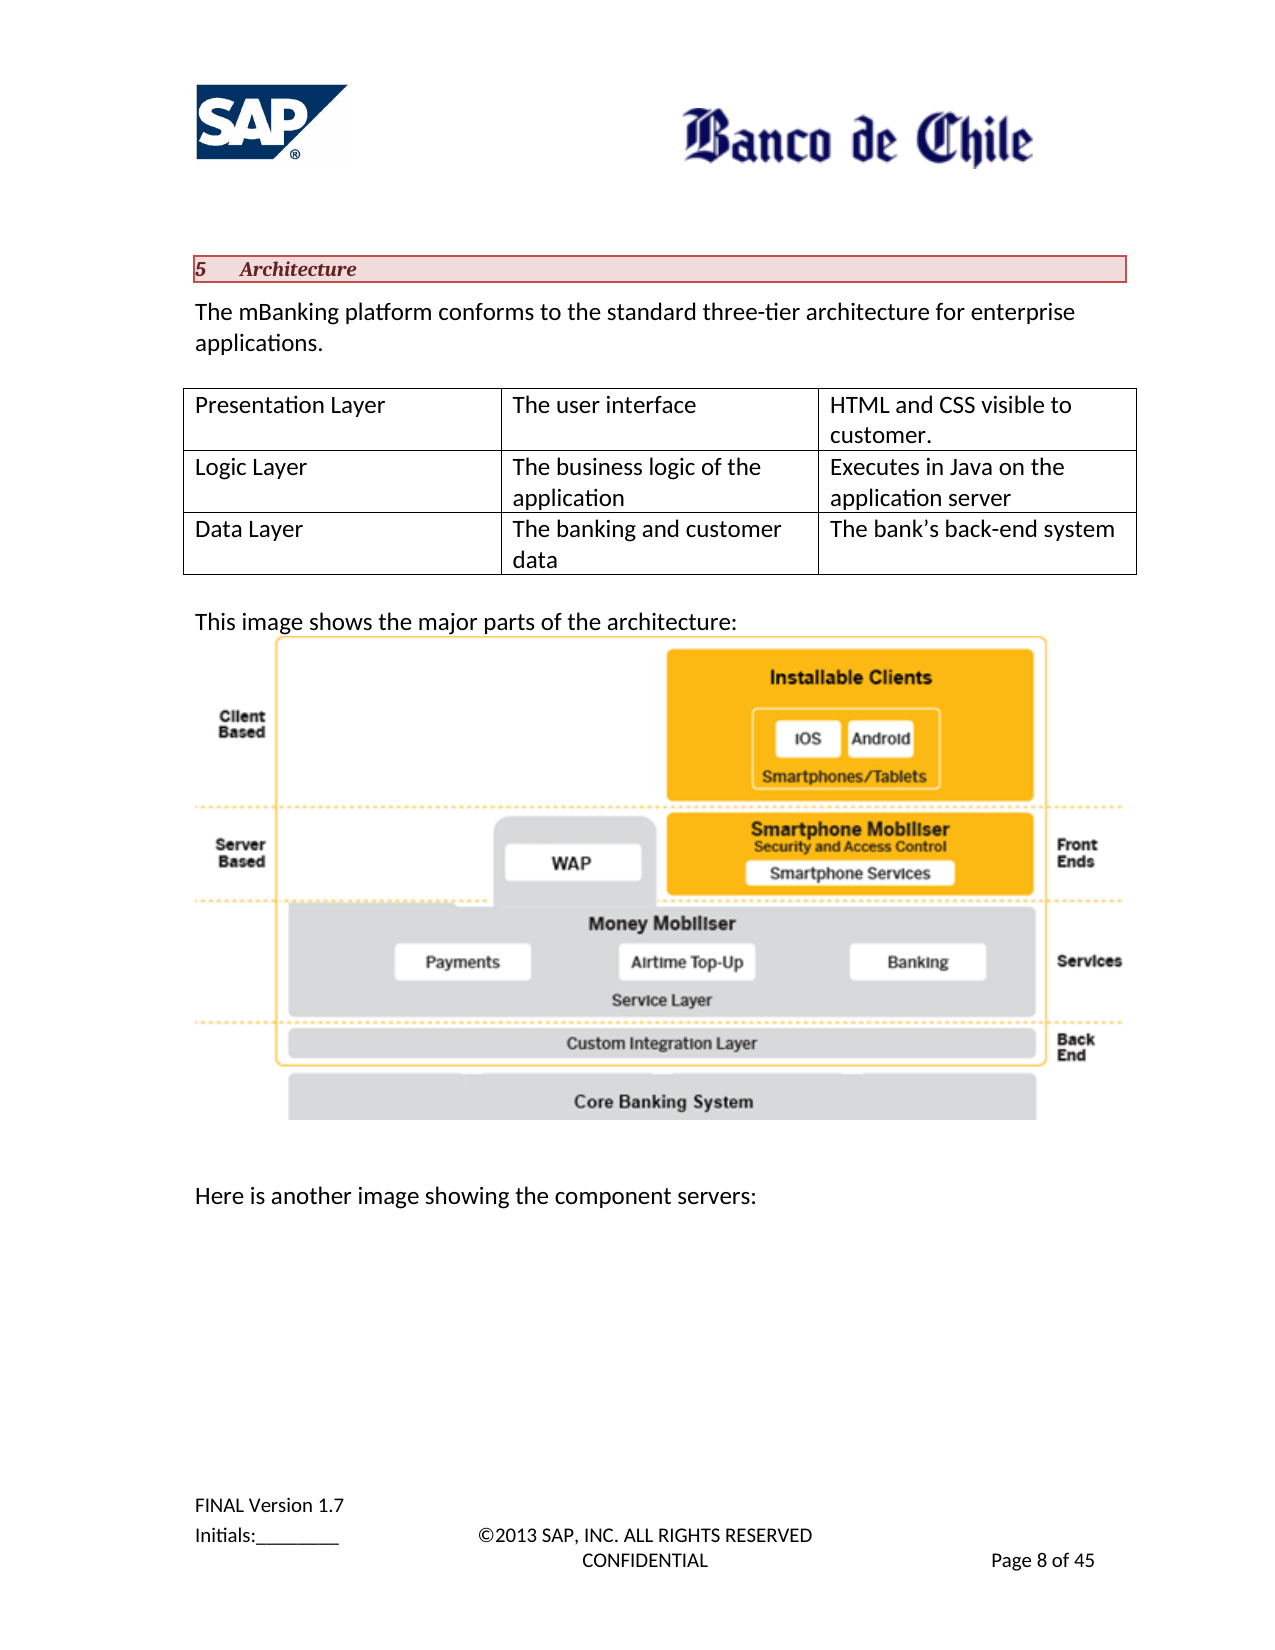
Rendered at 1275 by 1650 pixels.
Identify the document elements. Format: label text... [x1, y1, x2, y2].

table_cell Logic Layer [184, 451, 501, 512]
text This image shows the major parts of the architecture: [195, 606, 1125, 636]
picture [195, 79, 349, 169]
table_cell Executes in Java on the application server [819, 451, 1136, 512]
table_cell The bank’s back-end system [819, 513, 1136, 574]
picture [682, 108, 1033, 169]
text Here is another image showing the component servers: [195, 1180, 1125, 1211]
table_header The user interface [502, 389, 818, 450]
table_cell The banking and customer data [502, 513, 818, 574]
table_header HTML and CSS visible to customer. [819, 389, 1136, 450]
table_cell Data Layer [184, 513, 501, 574]
table_header Presentation Layer [184, 389, 501, 450]
picture [195, 636, 1125, 1120]
text The mBanking platform conforms to the standard three-tier architecture for enterprise applications. [195, 297, 1125, 358]
table_cell The business logic of the application [502, 451, 818, 512]
subtitle Architecture [195, 257, 1125, 281]
